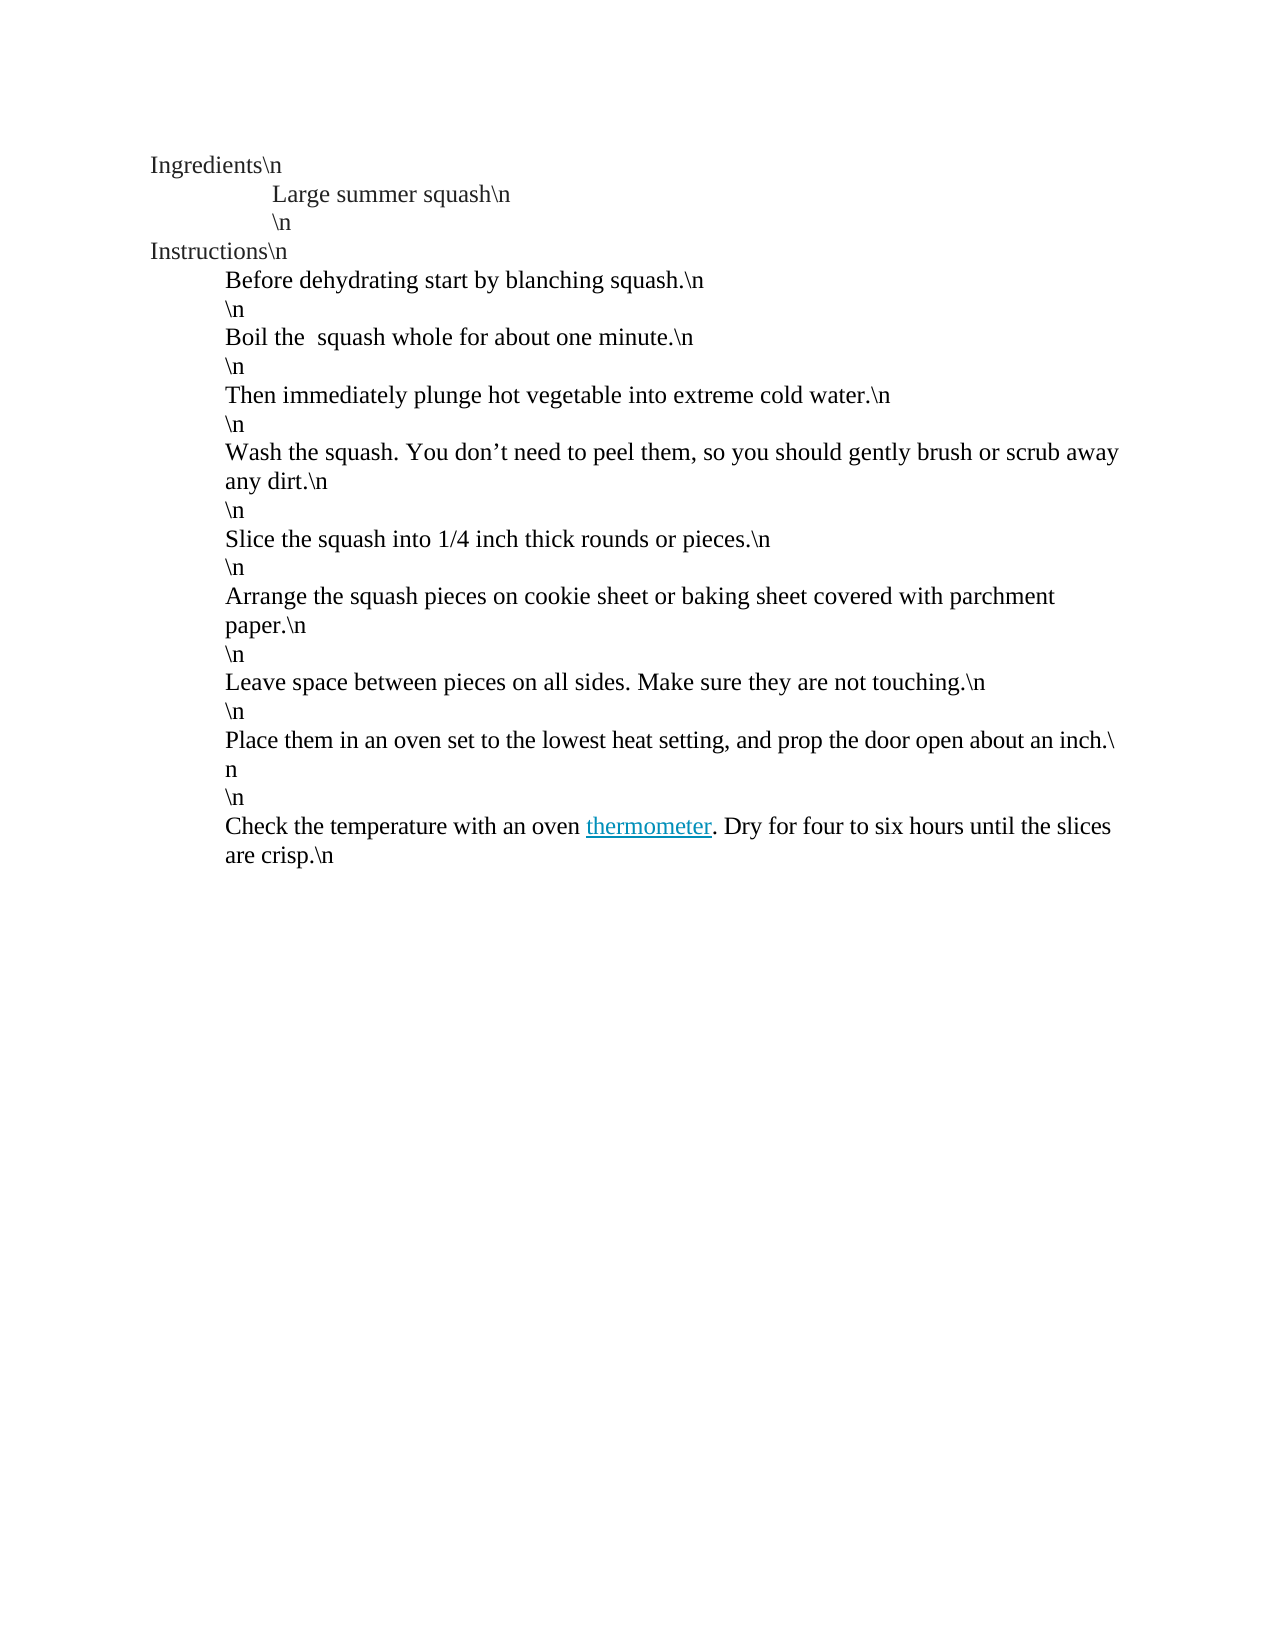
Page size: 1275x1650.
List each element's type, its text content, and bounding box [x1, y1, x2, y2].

text Instructions\n [150, 236, 1125, 265]
text \n [225, 782, 1125, 811]
text Ingredients\n [150, 150, 1125, 179]
text \n [225, 639, 1125, 667]
text Wash the squash. You don’t need to peel them, so you should gently brush or scrub away any dirt.\n [225, 437, 1125, 495]
text Then immediately plunge hot vegetable into extreme cold water.\n [150, 380, 1125, 409]
text \n [225, 495, 1125, 524]
text Place them in an oven set to the lowest heat setting, and prop the door open about an inch.\n [237, 725, 1125, 782]
text \n [225, 552, 1125, 581]
text Large summer squash\n [272, 179, 1125, 207]
text Leave space between pieces on all sides. Make sure they are not touching.\n [225, 667, 1125, 696]
text \n [150, 409, 1125, 437]
text Arrange the squash pieces on cookie sheet or baking sheet covered with parchment paper.\n [225, 581, 1125, 639]
text Check the temperature with an oven thermometer. Dry for four to six hours until the slices are crisp.\n [334, 811, 1125, 869]
text Slice the squash into 1/4 inch thick rounds or pieces.\n [225, 524, 1125, 552]
text \n [150, 351, 1125, 380]
text \n [272, 207, 1125, 236]
text \n [225, 696, 1125, 725]
text \n [150, 294, 1125, 322]
text Before dehydrating start by blanching squash.\n [150, 265, 1125, 294]
text Boil the squash whole for about one minute.\n [150, 322, 1125, 351]
